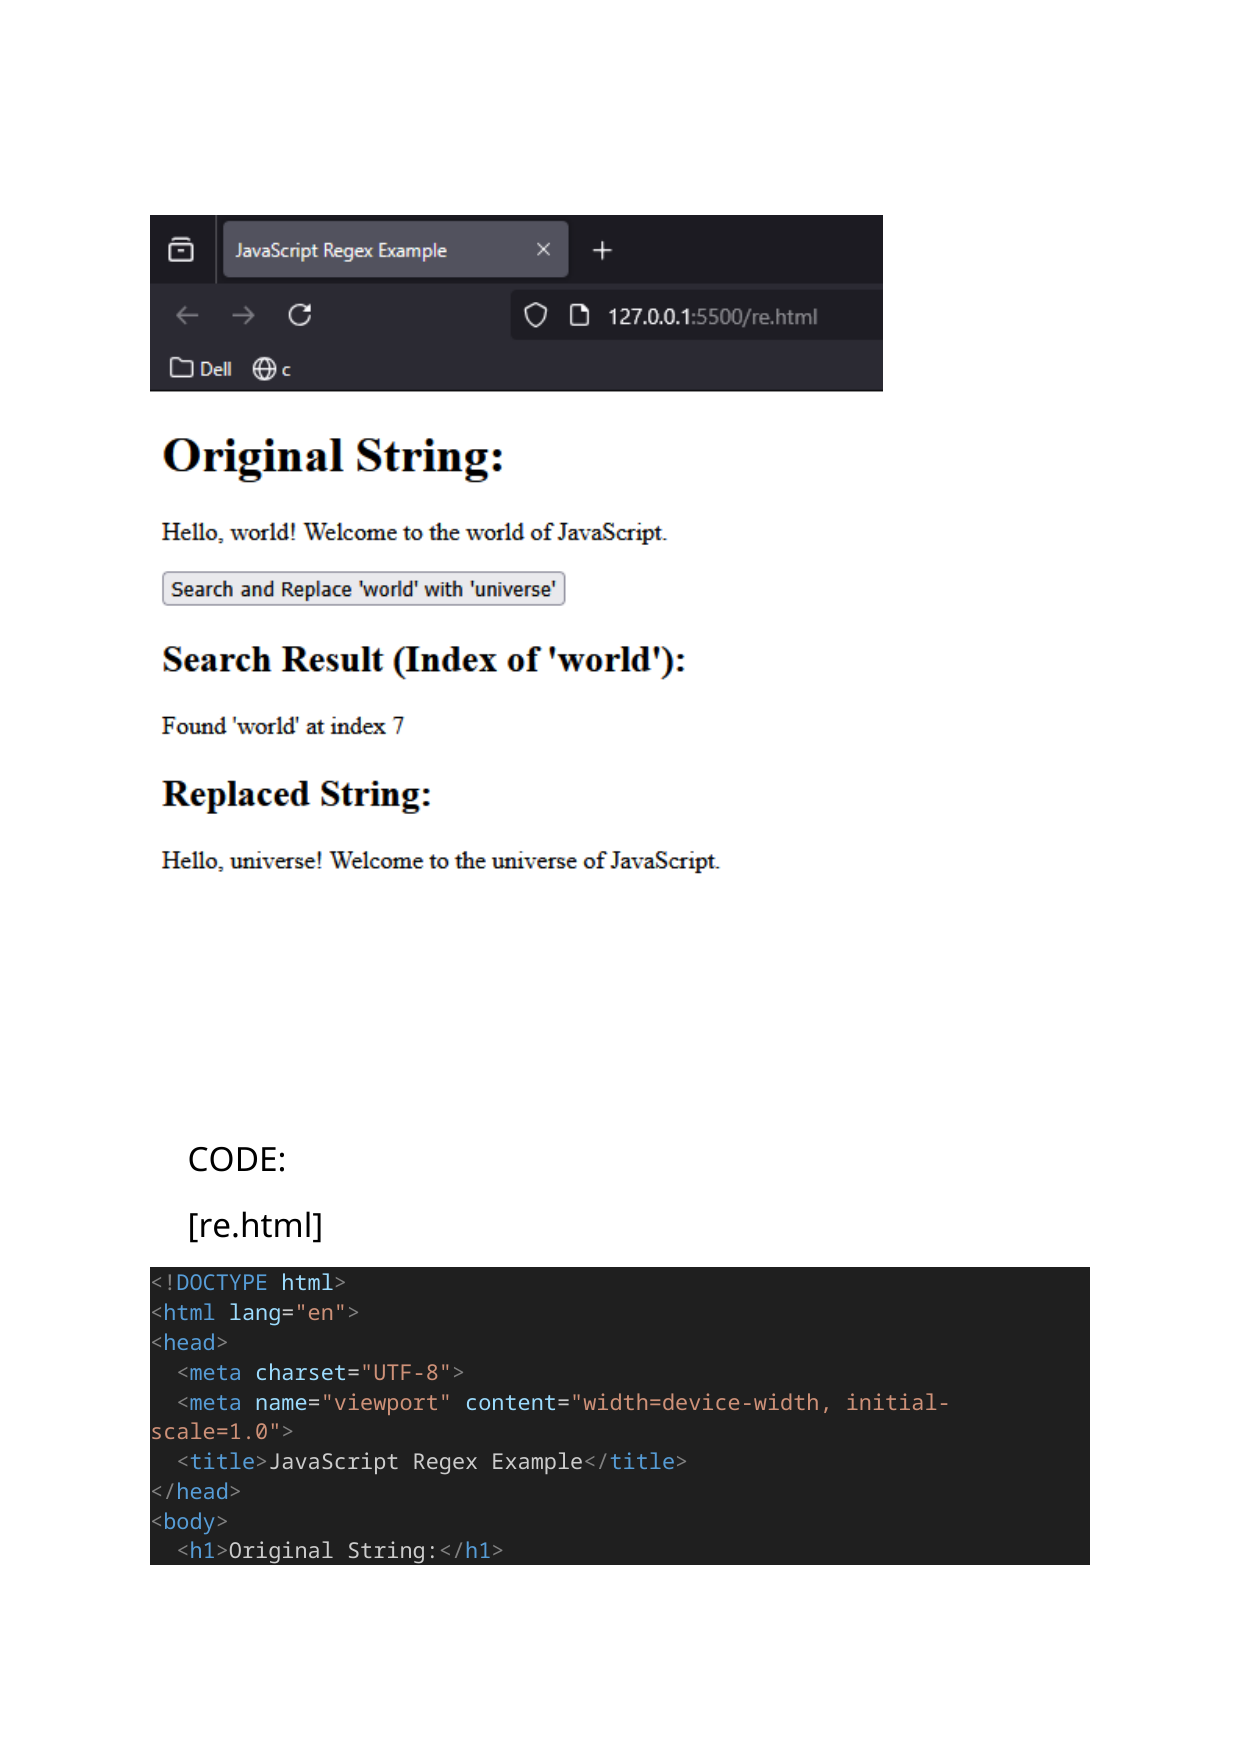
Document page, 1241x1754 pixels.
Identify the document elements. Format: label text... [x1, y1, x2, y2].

picture [150, 215, 883, 986]
text <h1>Original String:</h1> [150, 1536, 1090, 1565]
text [re.html] [187, 1202, 1090, 1247]
text <html lang="en"> [150, 1297, 1090, 1327]
text <body> [150, 1506, 1090, 1536]
text <!DOCTYPE html> [150, 1267, 1090, 1297]
text <meta name="viewport" content="width=device-width, initial-scale=1.0"> [150, 1387, 1090, 1446]
text <title>JavaScript Regex Example</title> [150, 1446, 1090, 1476]
text </head> [150, 1476, 1090, 1506]
text CODE: [187, 1136, 1090, 1182]
text <meta charset="UTF-8"> [150, 1357, 1090, 1387]
text <head> [150, 1327, 1090, 1357]
